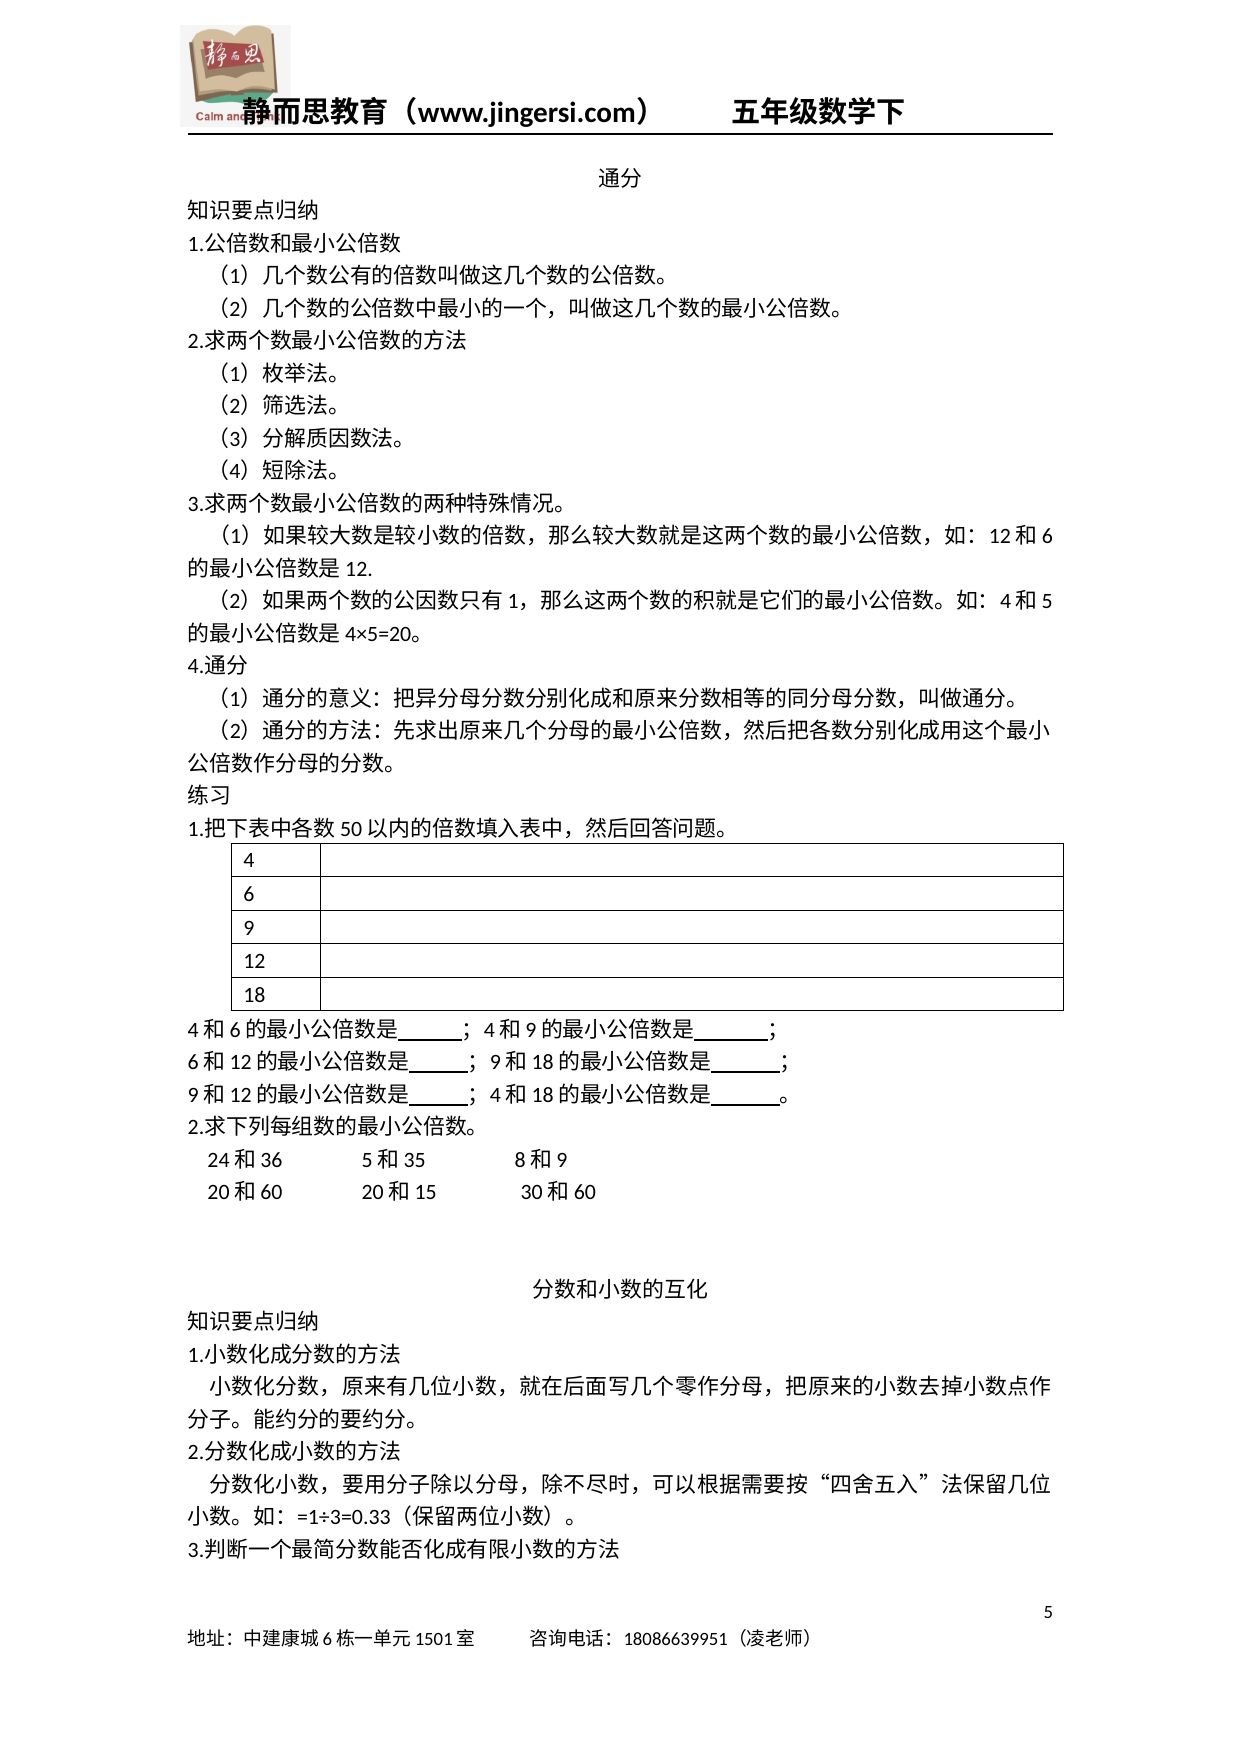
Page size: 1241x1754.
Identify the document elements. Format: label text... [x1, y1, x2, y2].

table_header [321, 844, 1063, 876]
text 2.求下列每组数的最小公倍数。 [187, 1109, 1053, 1141]
text 3.判断一个最简分数能否化成有限小数的方法 [187, 1531, 1053, 1564]
text （2）如果两个数的公因数只有1，那么这两个数的积就是它们的最小公倍数。如：4和5的最小公倍数是4×5=20。 [187, 583, 1053, 648]
text （4）短除法。 [187, 453, 1053, 485]
text （2）通分的方法：先求出原来几个分母的最小公倍数，然后把各数分别化成用这个最小公倍数作分母的分数。 [187, 713, 1053, 778]
table_cell 6 [232, 877, 320, 910]
text 6和12的最小公倍数是 ；9和18的最小公倍数是 ； [187, 1044, 1053, 1076]
text 练习 [187, 778, 1053, 810]
table_cell [321, 911, 1063, 943]
table_header 4 [232, 844, 320, 876]
table_cell [321, 978, 1063, 1010]
table_cell [321, 877, 1063, 910]
text 9和12的最小公倍数是 ；4和18的最小公倍数是 。 [187, 1076, 1053, 1109]
text 知识要点归纳 [187, 193, 1053, 225]
table_cell 9 [232, 911, 320, 943]
text 2.求两个数最小公倍数的方法 [187, 323, 1053, 355]
text （1）通分的意义：把异分母分数分别化成和原来分数相等的同分母分数，叫做通分。 [187, 680, 1053, 713]
text （3）分解质因数法。 [187, 420, 1053, 453]
table_cell [321, 944, 1063, 977]
text （1）如果较大数是较小数的倍数，那么较大数就是这两个数的最小公倍数，如：12和6的最小公倍数是12. [187, 518, 1053, 583]
text （2）筛选法。 [187, 388, 1053, 420]
text （1）几个数公有的倍数叫做这几个数的公倍数。 [187, 258, 1053, 290]
picture [179, 25, 291, 127]
text 知识要点归纳 [187, 1304, 1053, 1336]
text 小数化分数，原来有几位小数，就在后面写几个零作分母，把原来的小数去掉小数点作分子。能约分的要约分。 [187, 1369, 1053, 1434]
text 24和36 5和35 8和9 [187, 1141, 1053, 1174]
text 分数和小数的互化 [187, 1271, 1053, 1304]
text （2）几个数的公倍数中最小的一个，叫做这几个数的最小公倍数。 [187, 290, 1053, 323]
text 分数化小数，要用分子除以分母，除不尽时，可以根据需要按“四舍五入”法保留几位小数。如：=1÷3=0.33（保留两位小数）。 [187, 1466, 1053, 1531]
text 通分 [187, 160, 1053, 193]
table_cell 18 [232, 978, 320, 1010]
table_cell 12 [232, 944, 320, 977]
text 2.分数化成小数的方法 [187, 1434, 1053, 1466]
text 1.公倍数和最小公倍数 [187, 225, 1053, 258]
text 20和60 20和15 30和60 [187, 1174, 1053, 1206]
text （1）枚举法。 [187, 355, 1053, 388]
text 4和6的最小公倍数是 ；4和9的最小公倍数是 ； [187, 1011, 1053, 1044]
text 4.通分 [187, 648, 1053, 680]
text 1.把下表中各数50以内的倍数填入表中，然后回答问题。 [187, 810, 1053, 843]
text 1.小数化成分数的方法 [187, 1336, 1053, 1369]
text 3.求两个数最小公倍数的两种特殊情况。 [187, 485, 1053, 518]
